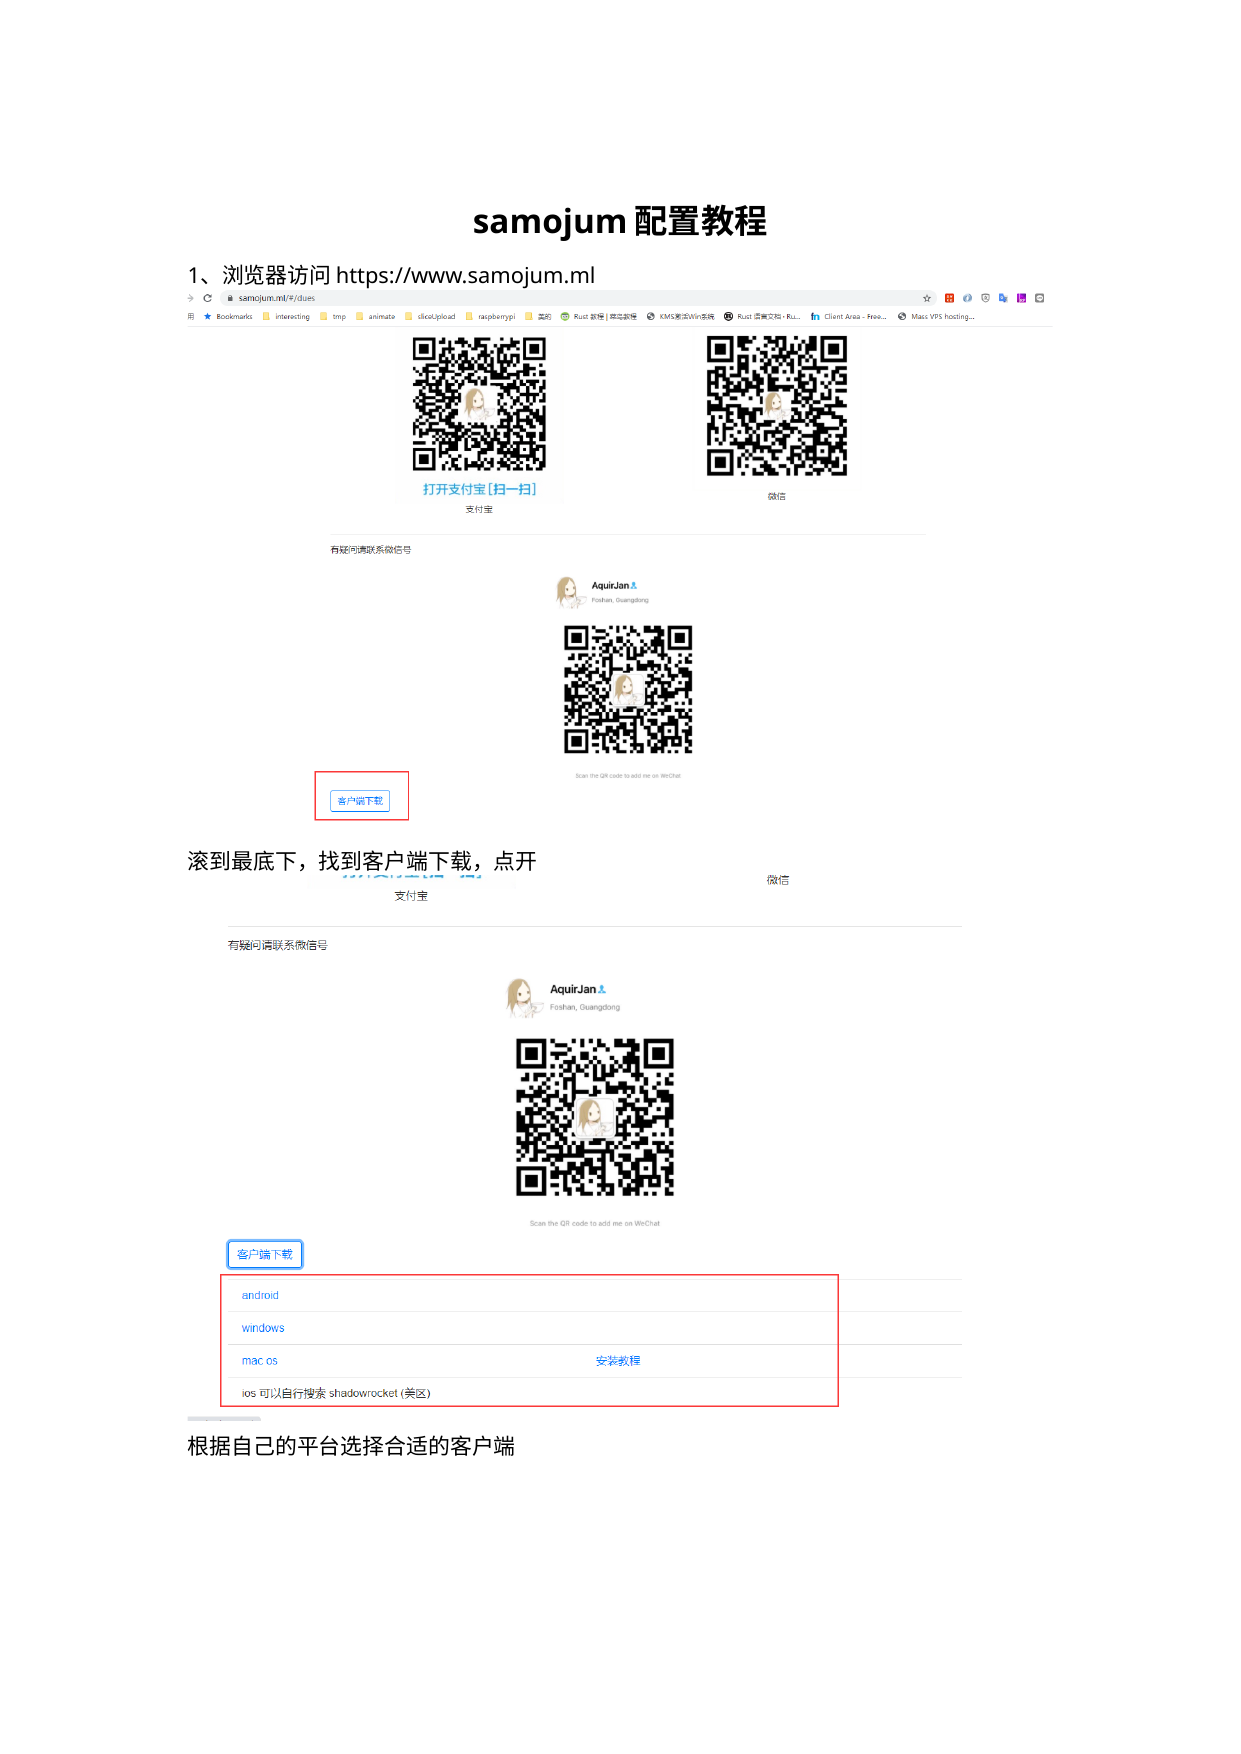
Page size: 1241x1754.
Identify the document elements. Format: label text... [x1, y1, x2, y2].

title samojum配置教程 [187, 187, 1053, 252]
text 1、浏览器访问https://www.samojum.ml [187, 258, 1053, 290]
picture [187, 875, 1053, 1421]
text 根据自己的平台选择合适的客户端 [187, 1428, 1053, 1461]
text 滚到最底下，找到客户端下载，点开 [187, 843, 1053, 875]
picture [187, 290, 1053, 833]
